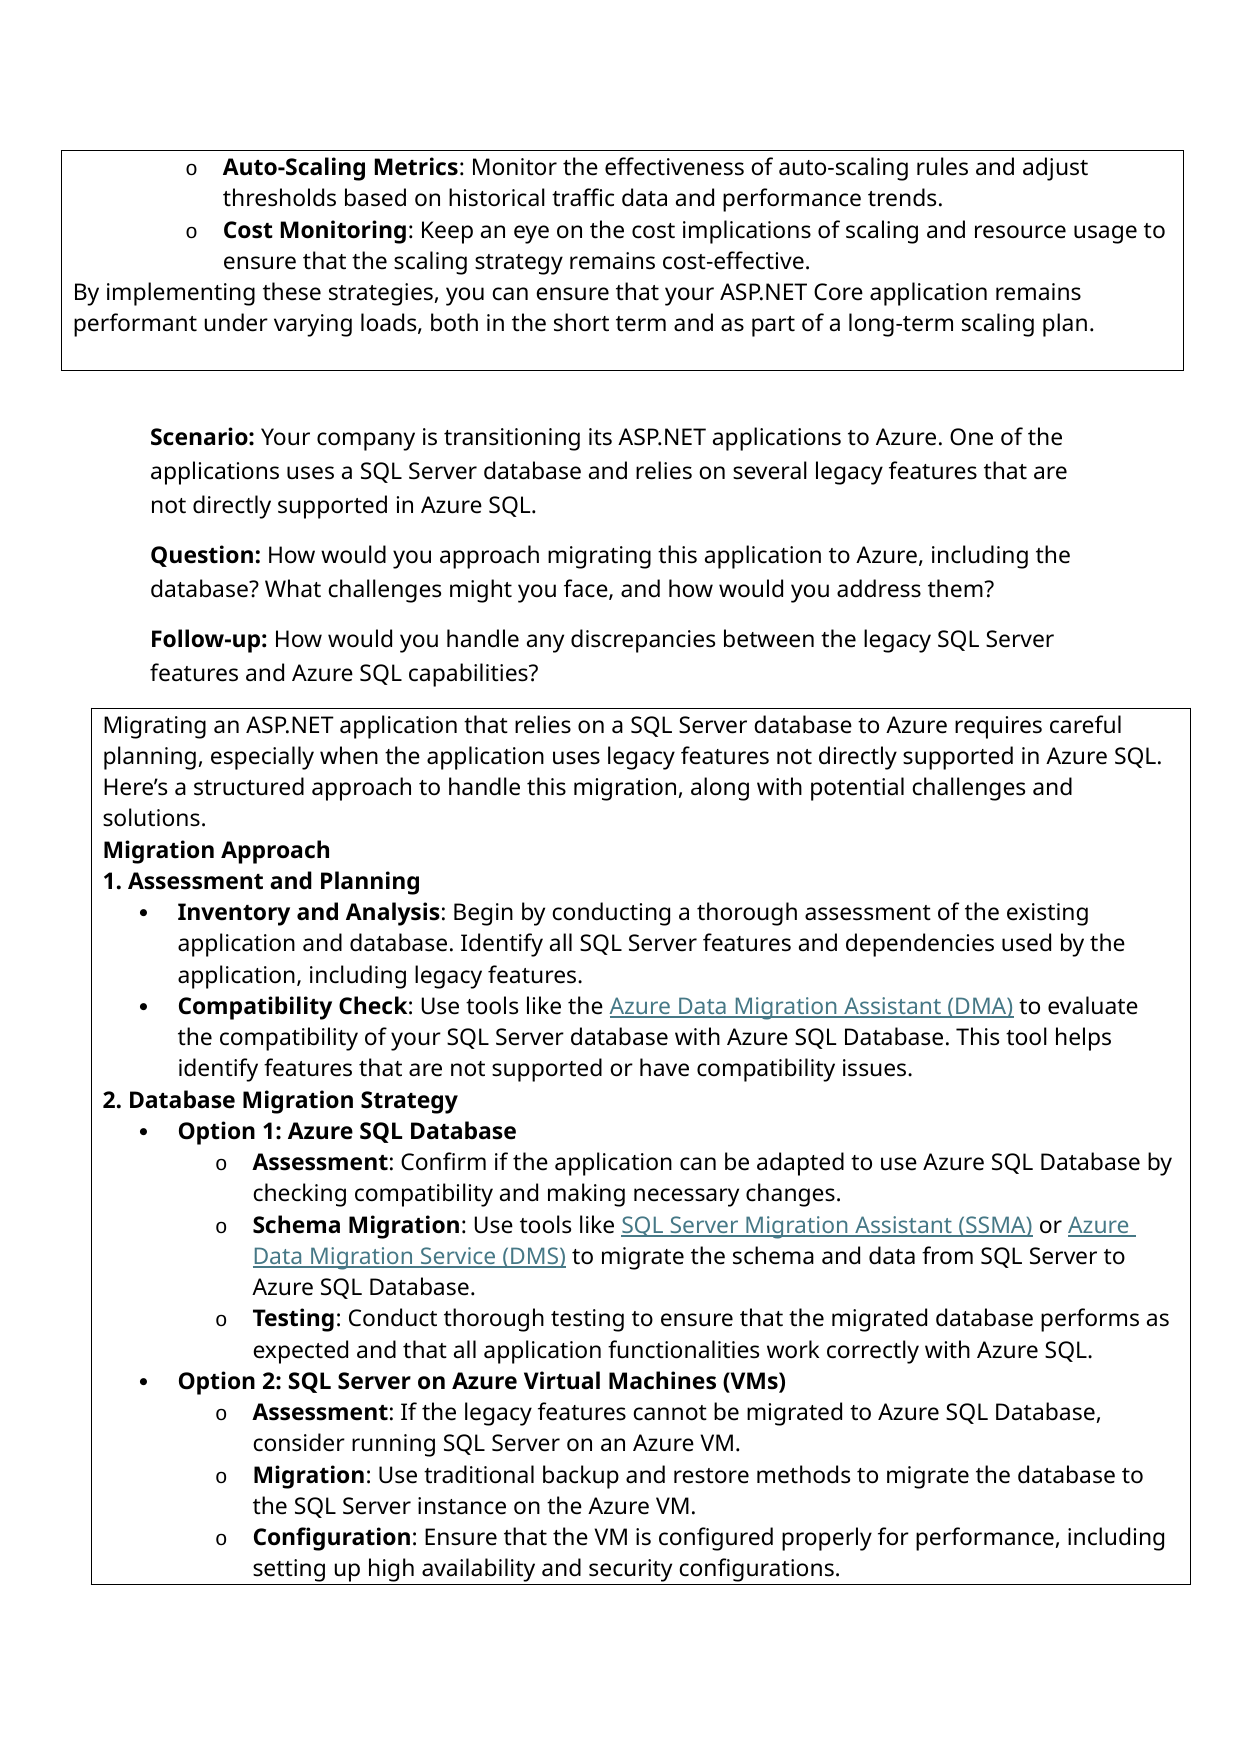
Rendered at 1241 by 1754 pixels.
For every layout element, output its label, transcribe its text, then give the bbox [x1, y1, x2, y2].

text Scenario: Your company is transitioning its ASP.NET applications to Azure. One of the applications uses a SQL Server database and relies on several legacy features that are not directly supported in Azure SQL. [150, 421, 1090, 520]
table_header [62, 151, 1183, 370]
text Question: How would you approach migrating this application to Azure, including the database? What challenges might you face, and how would you address them? [150, 539, 1090, 604]
text Follow-up: How would you handle any discrepancies between the legacy SQL Server features and Azure SQL capabilities? [150, 623, 1090, 688]
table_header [92, 709, 1190, 1583]
